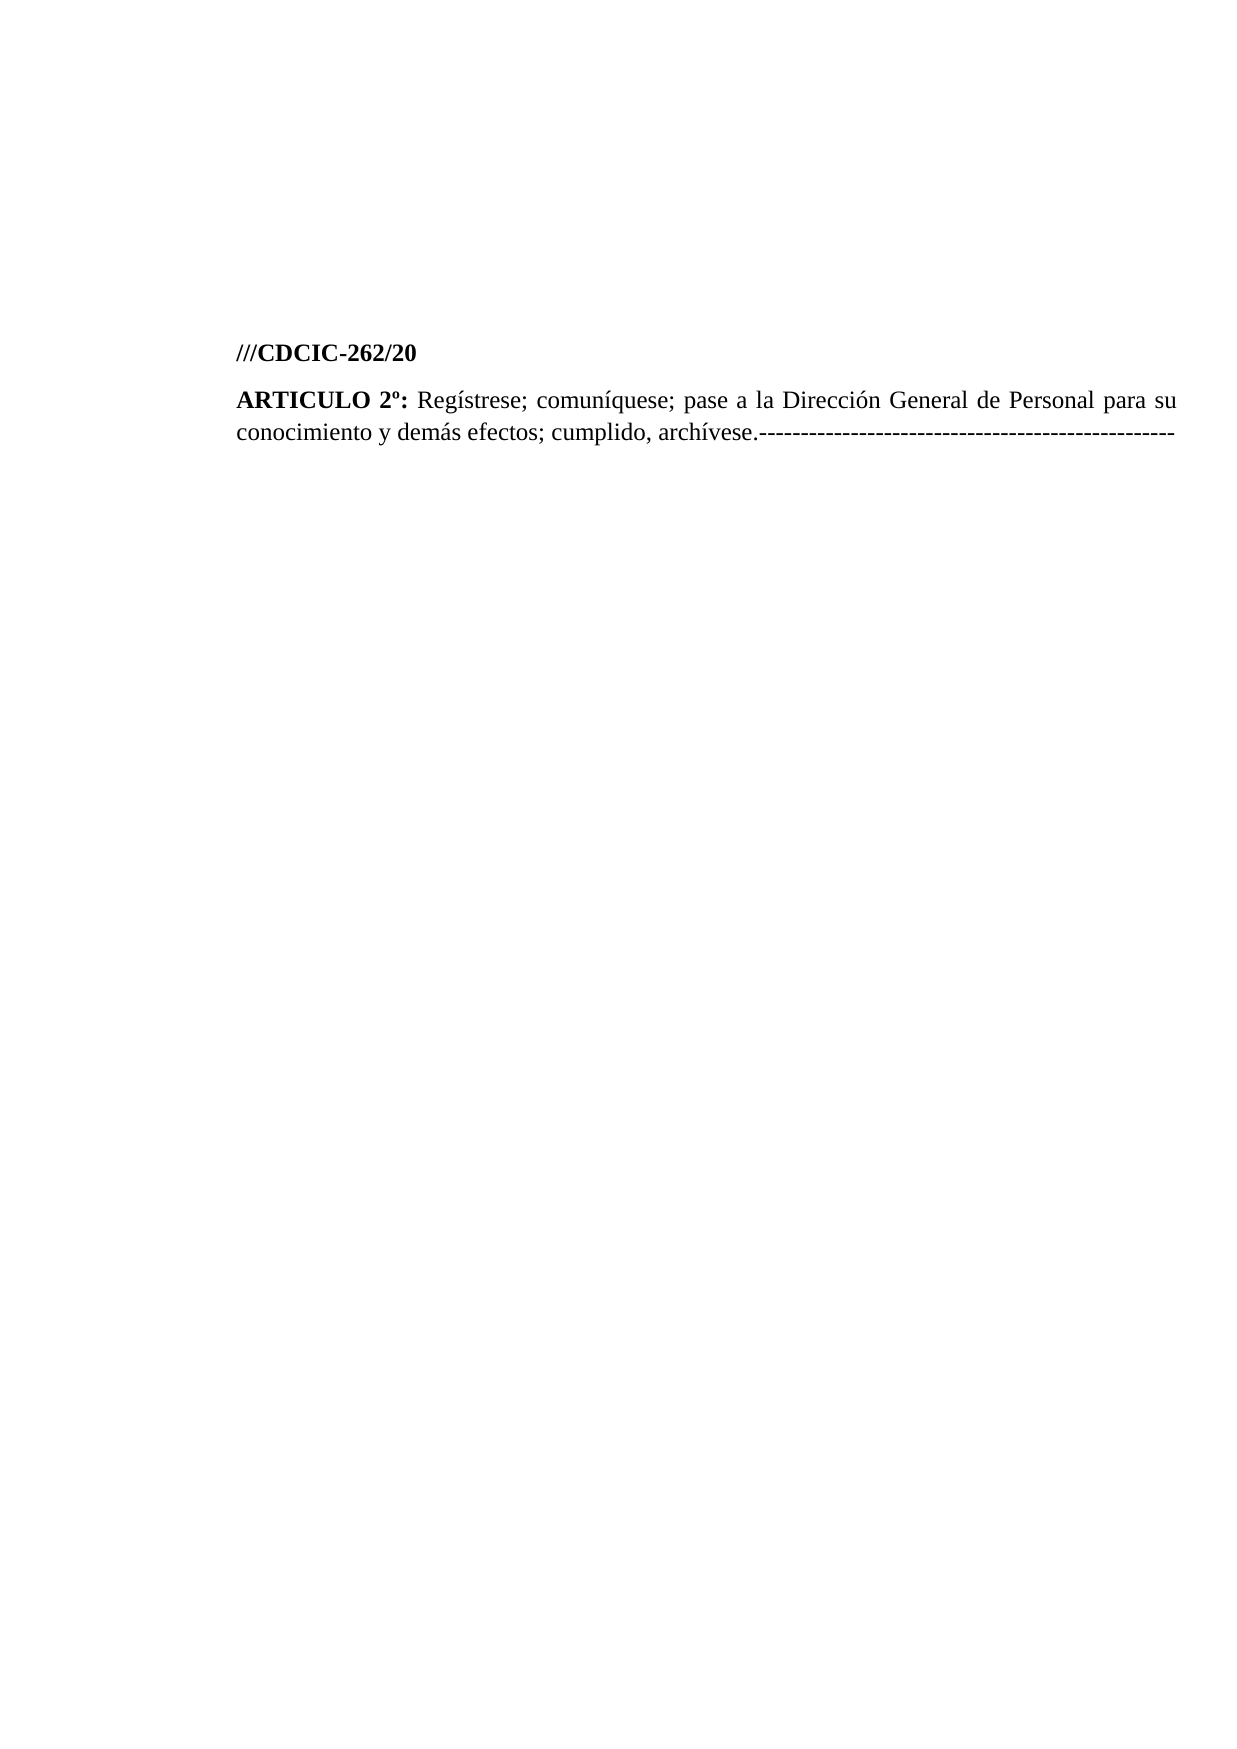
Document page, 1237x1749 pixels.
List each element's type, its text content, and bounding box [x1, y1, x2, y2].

text ARTICULO 2º: Regístrese; comuníquese; pase a la Dirección General de Personal para su conocimiento y demás efectos; cumplido, archívese.-------------------------------------------------- [236, 386, 1177, 445]
text ///CDCIC-262/20 [236, 338, 1177, 367]
